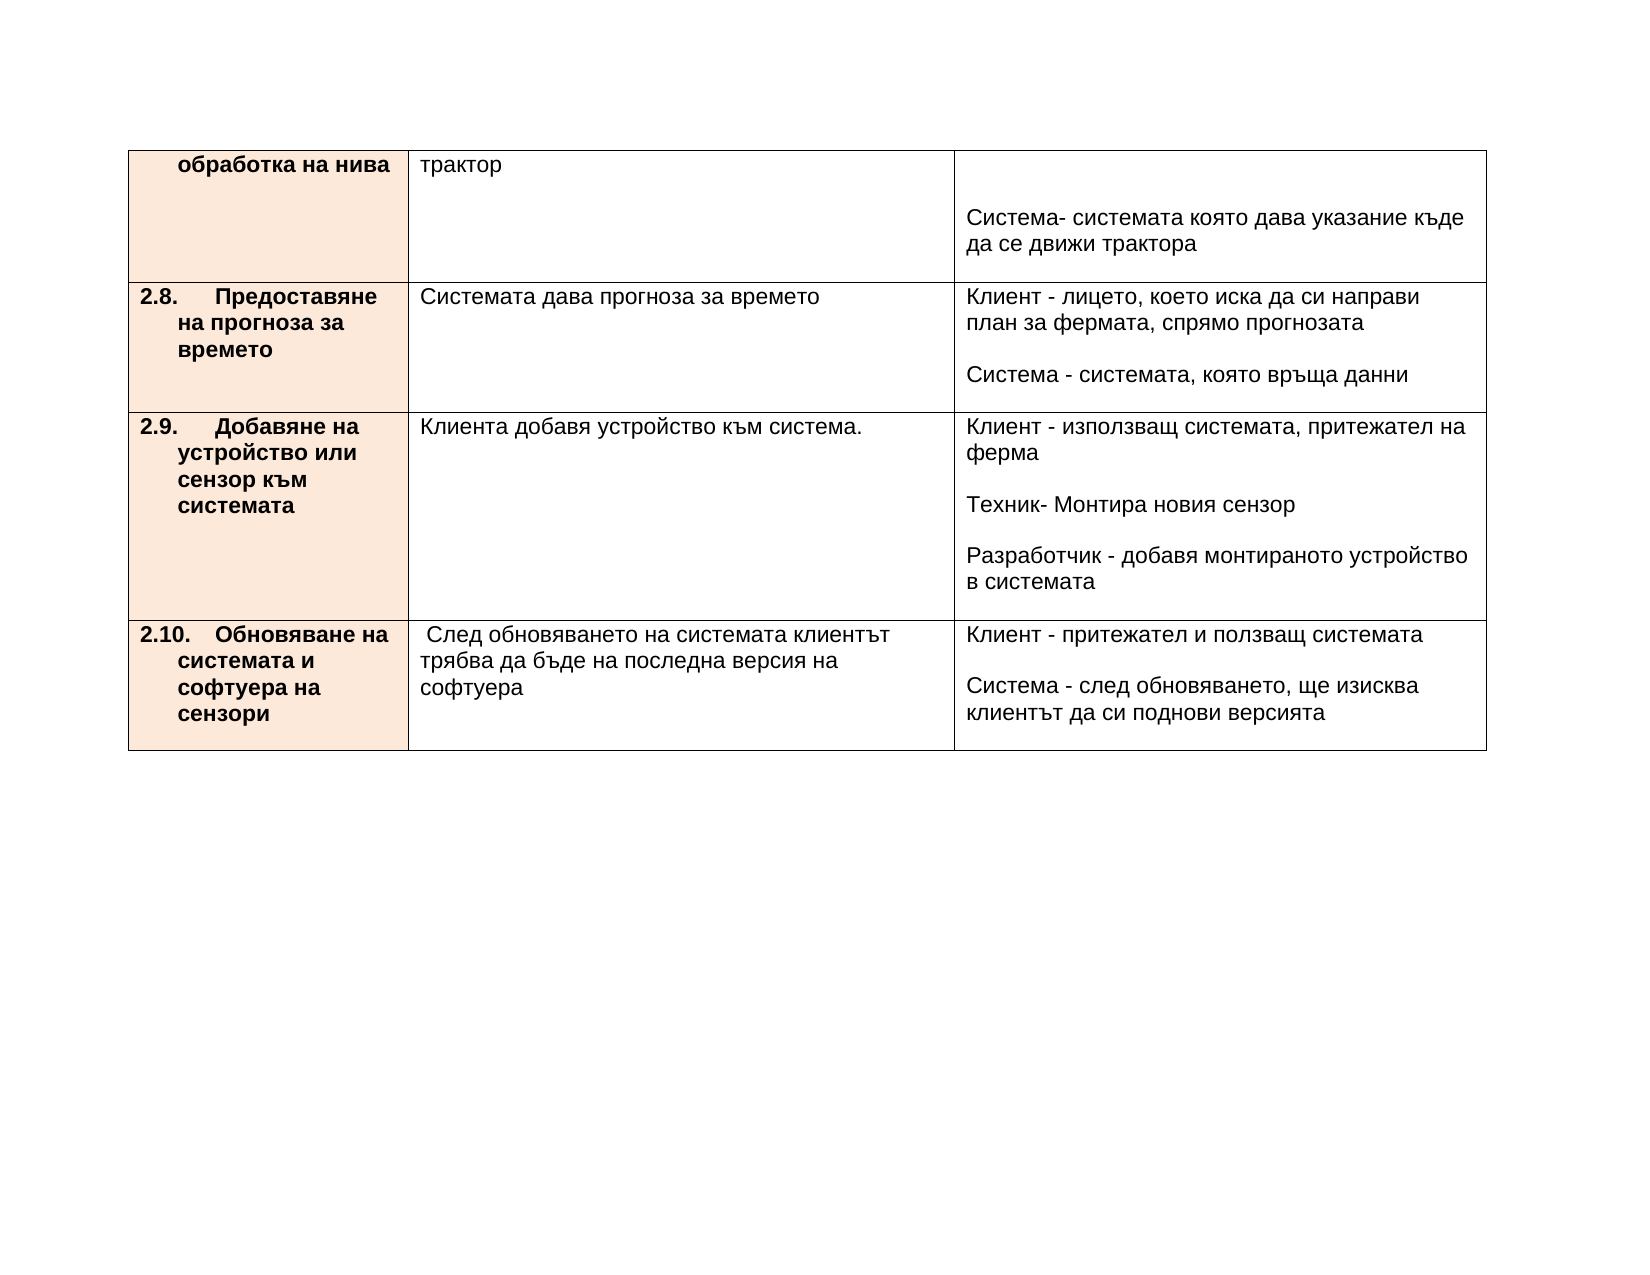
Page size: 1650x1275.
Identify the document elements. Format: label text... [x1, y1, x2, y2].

table_cell След обновяването на системата клиентът трябва да бъде на последна версия на софтуера [409, 621, 954, 750]
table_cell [955, 151, 1486, 282]
table_cell Системата дава прогноза за времето [409, 283, 954, 412]
table_cell Обновяване на системата и софтуера на сензори [129, 621, 408, 750]
table_cell Клиент - притежател и ползващ системата Система - след обновяването, ще изисква клиентът да си поднови версията [955, 621, 1486, 750]
table_cell Клиент - лицето, което иска да си направи план за фермата, спрямо прогнозата Система - системата, която връща данни [955, 283, 1486, 412]
table_cell Клиент - използващ системата, притежател на ферма Техник- Монтира новия сензор Разработчик - добавя монтираното устройство в системата [955, 413, 1486, 620]
table_cell Клиента добавя устройство към система. [409, 413, 954, 620]
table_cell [129, 151, 408, 282]
table_cell Добавяне на устройство или сензор към системата [129, 413, 408, 620]
table_cell Предоставяне на прогноза за времето [129, 283, 408, 412]
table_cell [409, 151, 954, 282]
